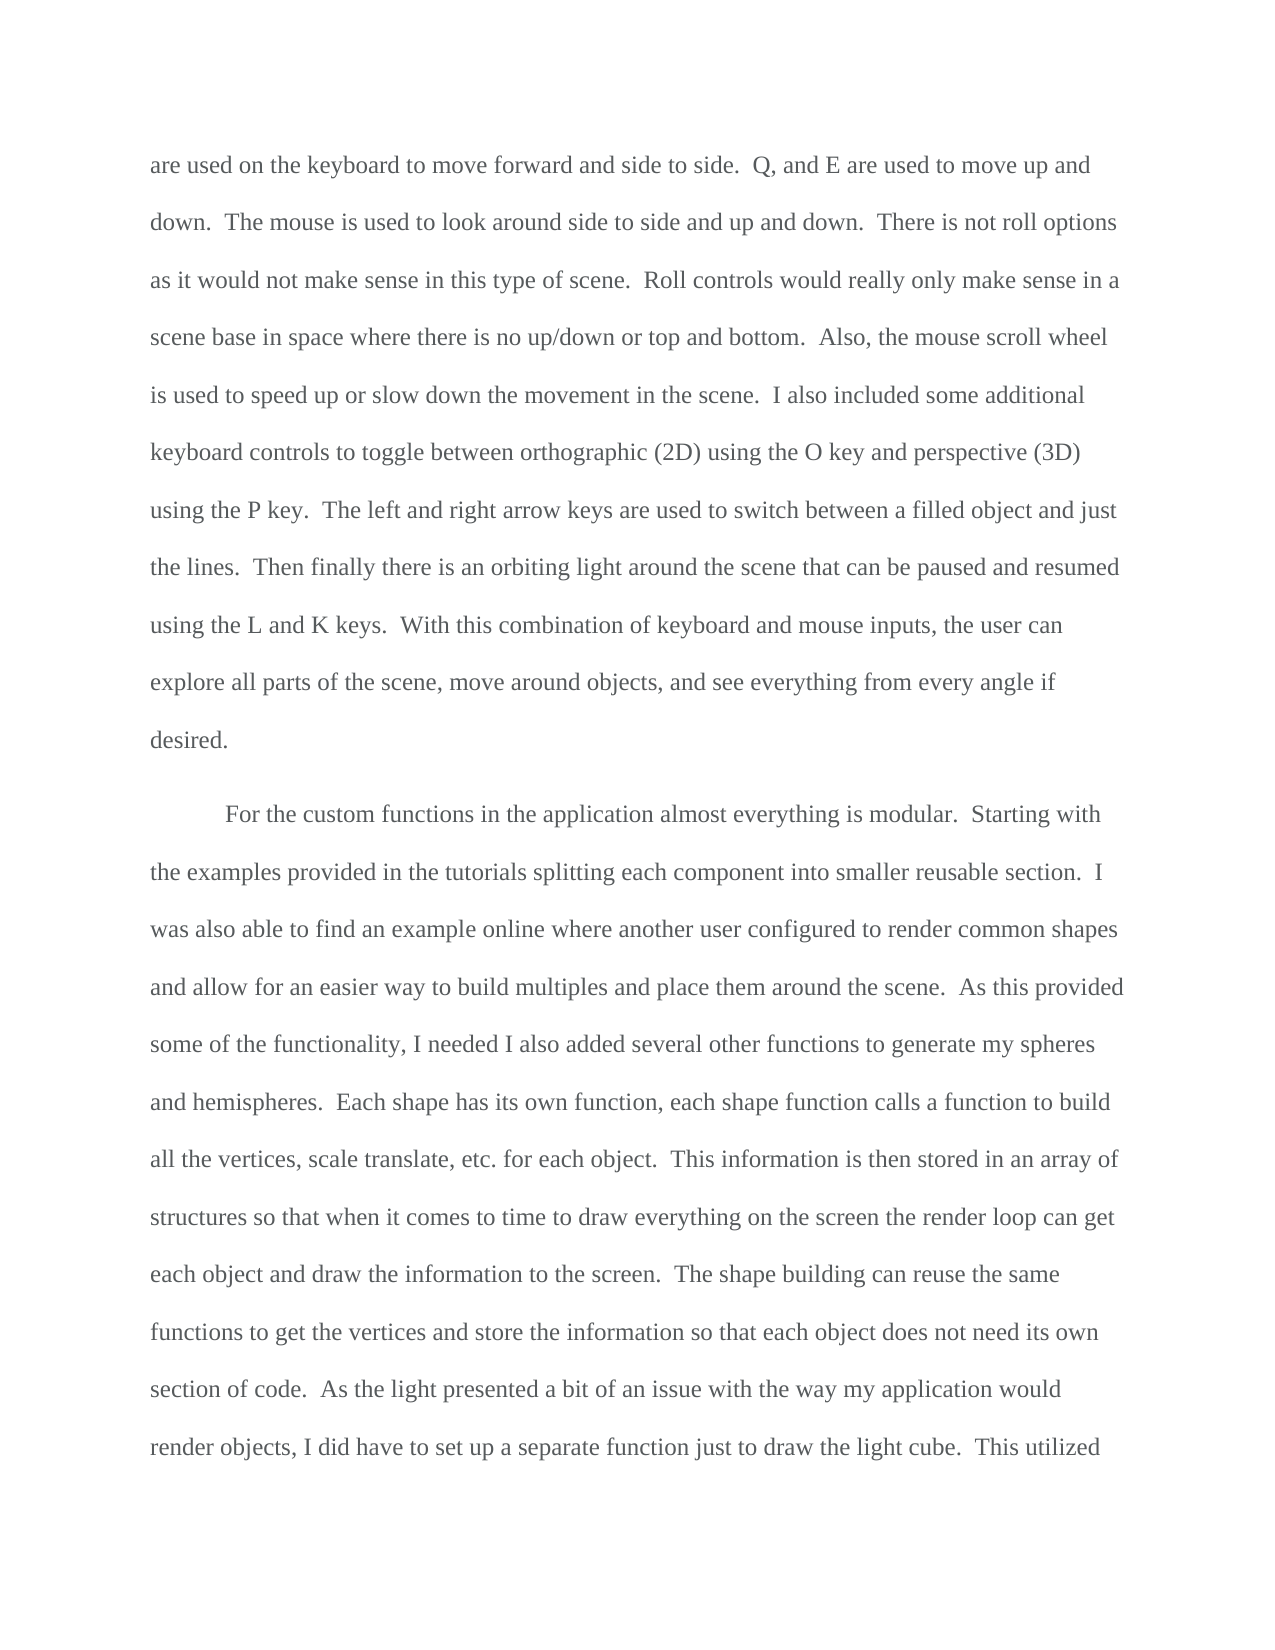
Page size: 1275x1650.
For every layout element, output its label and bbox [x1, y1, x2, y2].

text [150, 799, 1125, 1460]
text [150, 150, 1125, 754]
